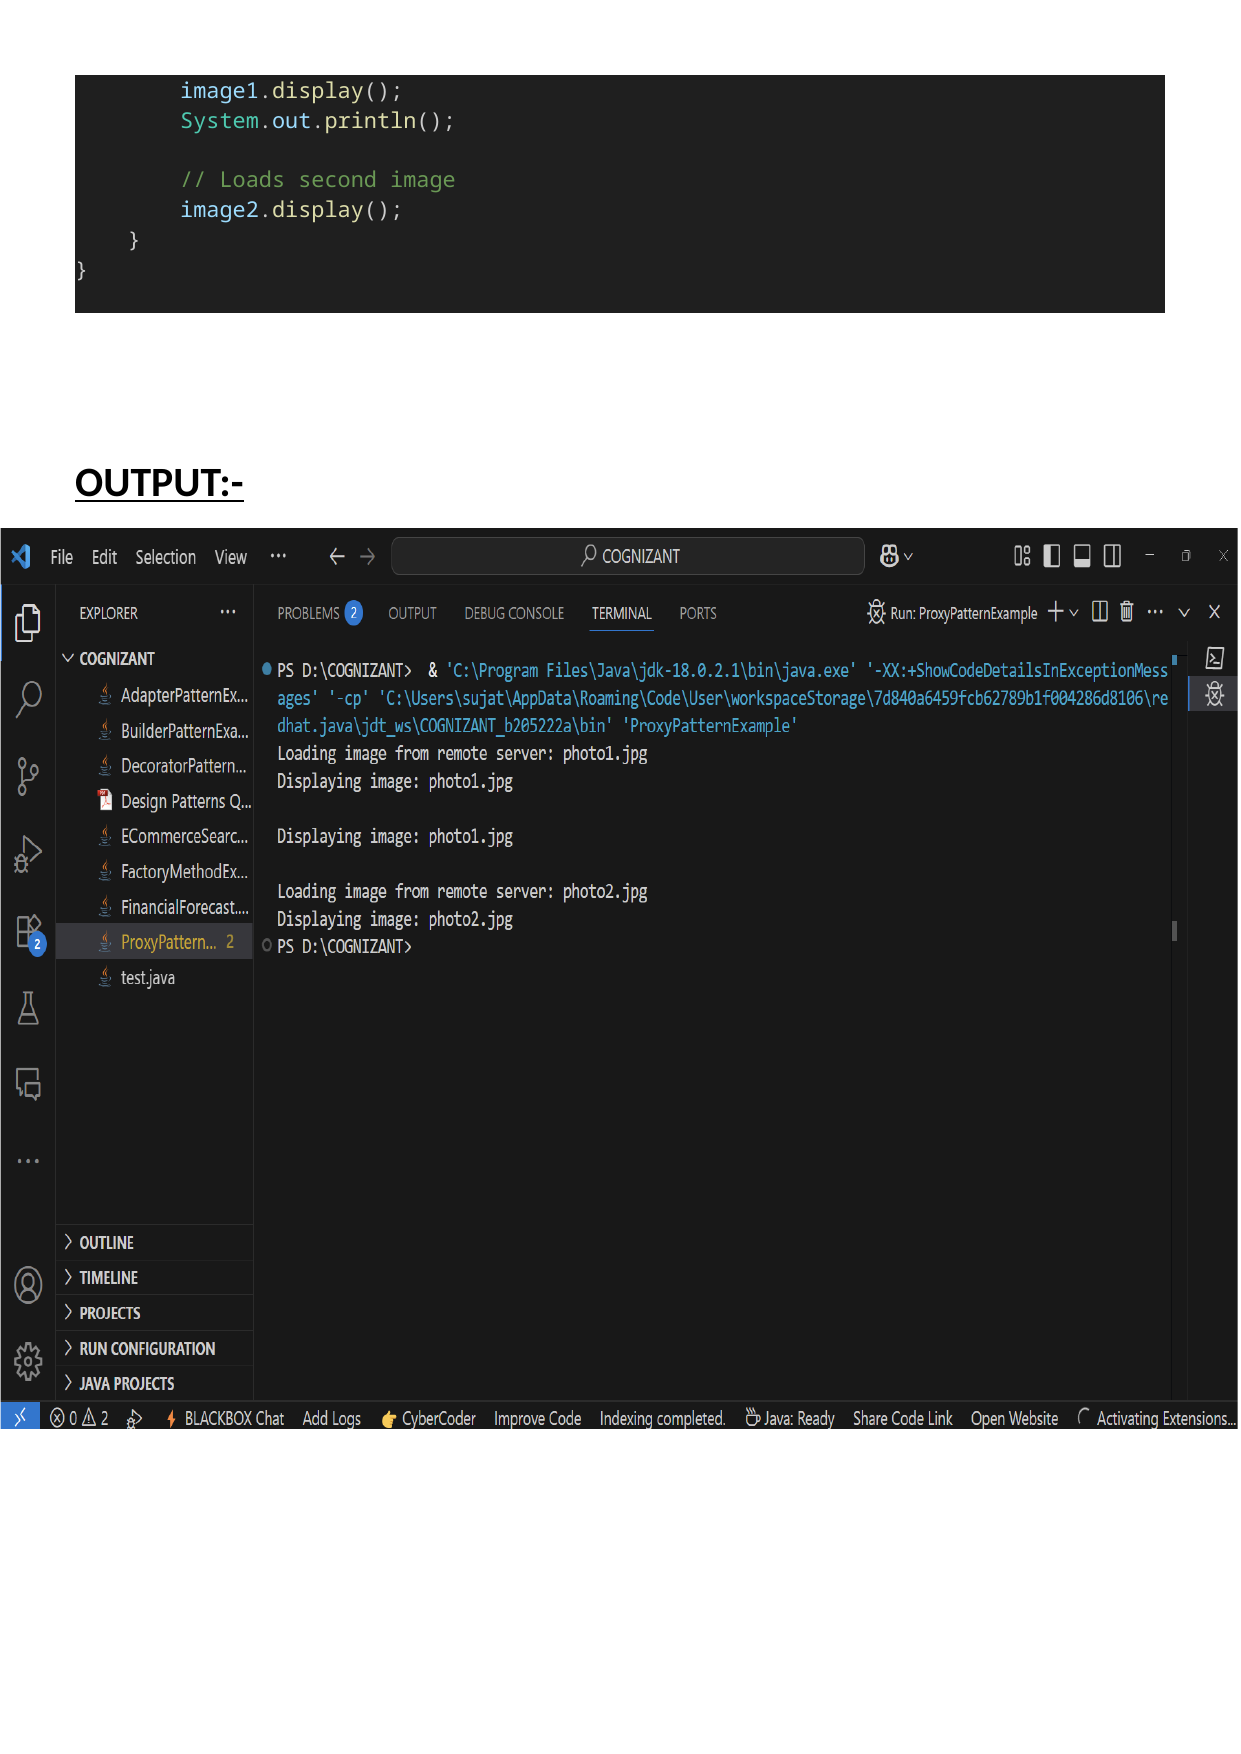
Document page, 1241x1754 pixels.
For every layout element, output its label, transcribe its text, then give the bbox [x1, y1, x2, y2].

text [75, 105, 1165, 134]
text // Loads second image [75, 164, 1165, 194]
text OUTPUT:- [75, 456, 1165, 507]
text } [75, 224, 1165, 254]
text image1.display(); [75, 75, 1165, 105]
picture [0, 528, 1236, 1428]
text image2.display(); [75, 194, 1165, 224]
text } [75, 254, 1165, 283]
